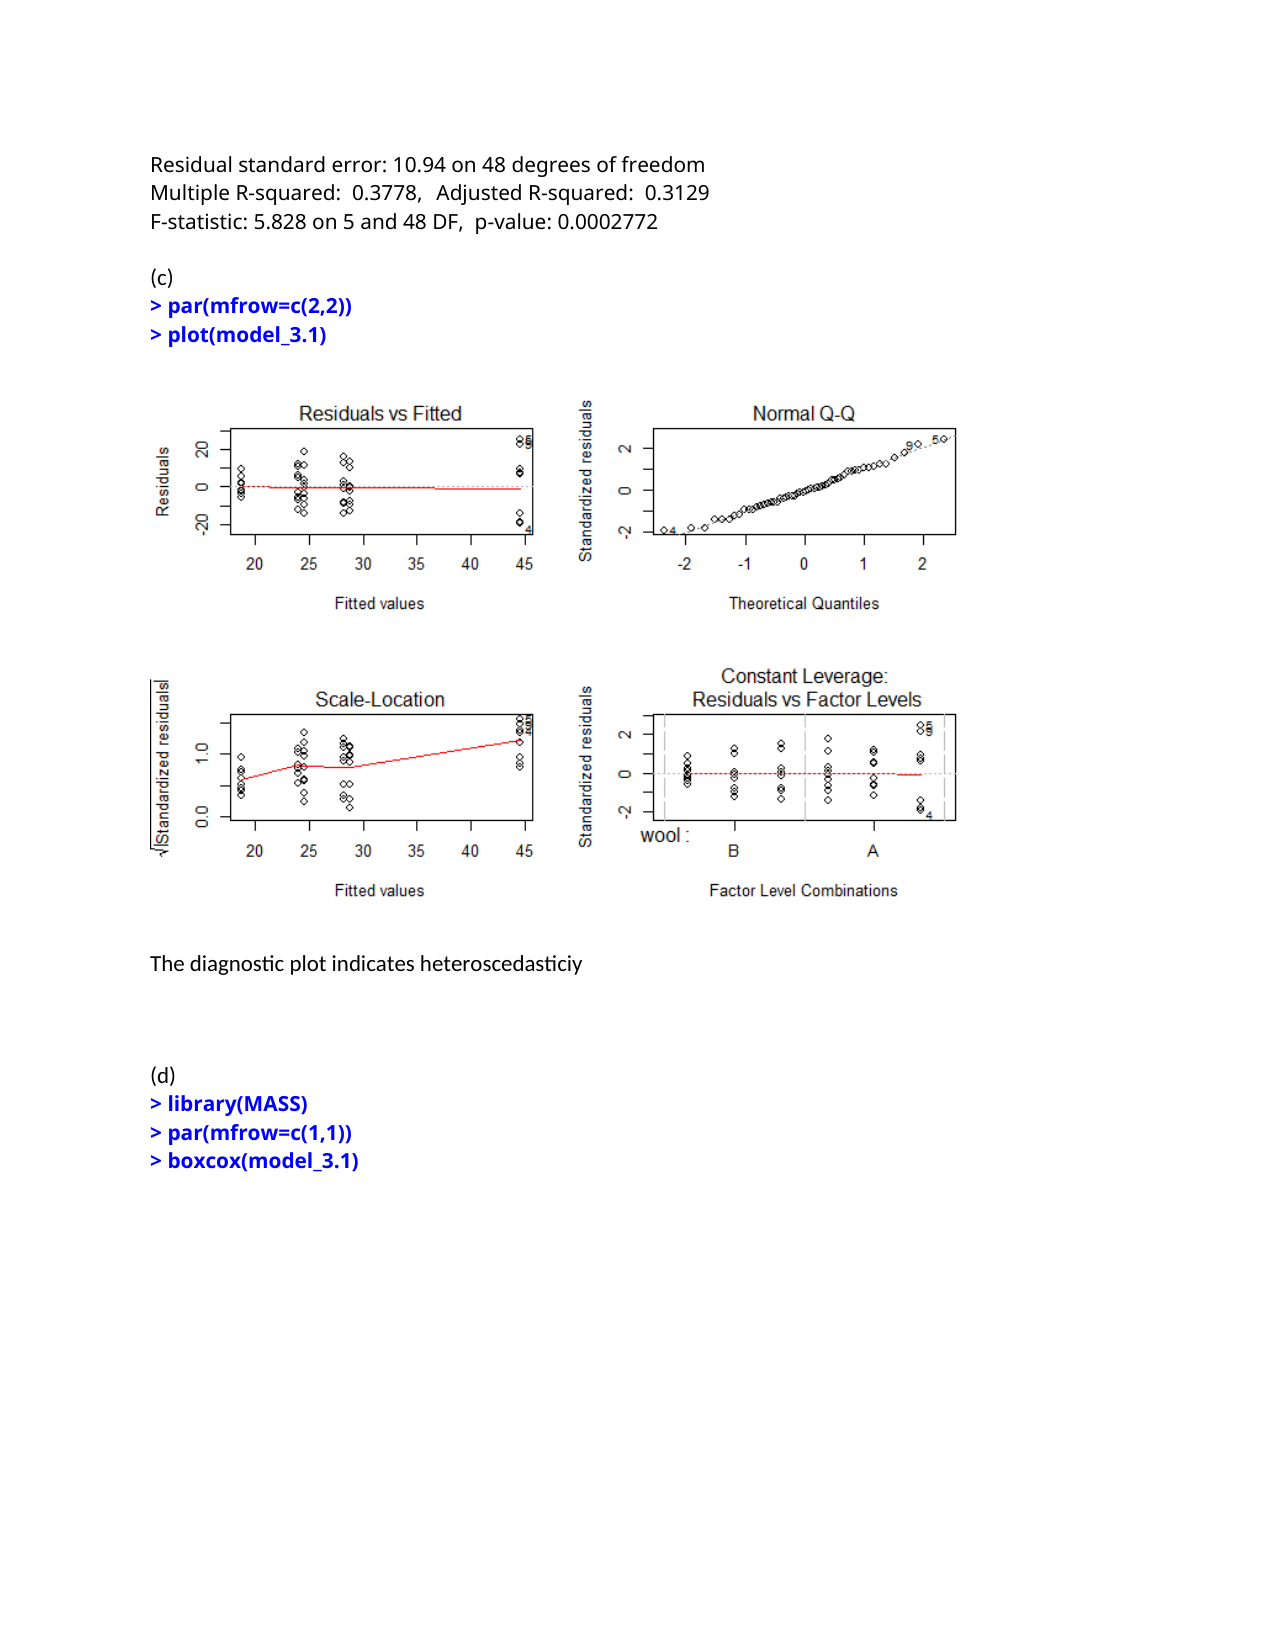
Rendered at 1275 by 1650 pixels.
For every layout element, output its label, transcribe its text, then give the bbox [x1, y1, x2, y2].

text Residual standard error: 10.94 on 48 degrees of freedom [150, 150, 1125, 178]
text > par(mfrow=c(2,2)) [150, 291, 1125, 320]
text Multiple R-squared: 0.3778, Adjusted R-squared: 0.3129 [150, 178, 1125, 207]
text > par(mfrow=c(1,1)) [150, 1118, 1125, 1146]
picture [150, 348, 997, 921]
text F-statistic: 5.828 on 5 and 48 DF, p-value: 0.0002772 [150, 207, 1125, 235]
text (d) [150, 1061, 1125, 1089]
text (c) [150, 263, 1125, 291]
text > plot(model_3.1) [150, 320, 1125, 348]
text > library(MASS) [150, 1089, 1125, 1118]
text The diagnostic plot indicates heteroscedasticiy [150, 949, 1125, 977]
text > boxcox(model_3.1) [150, 1146, 1125, 1174]
